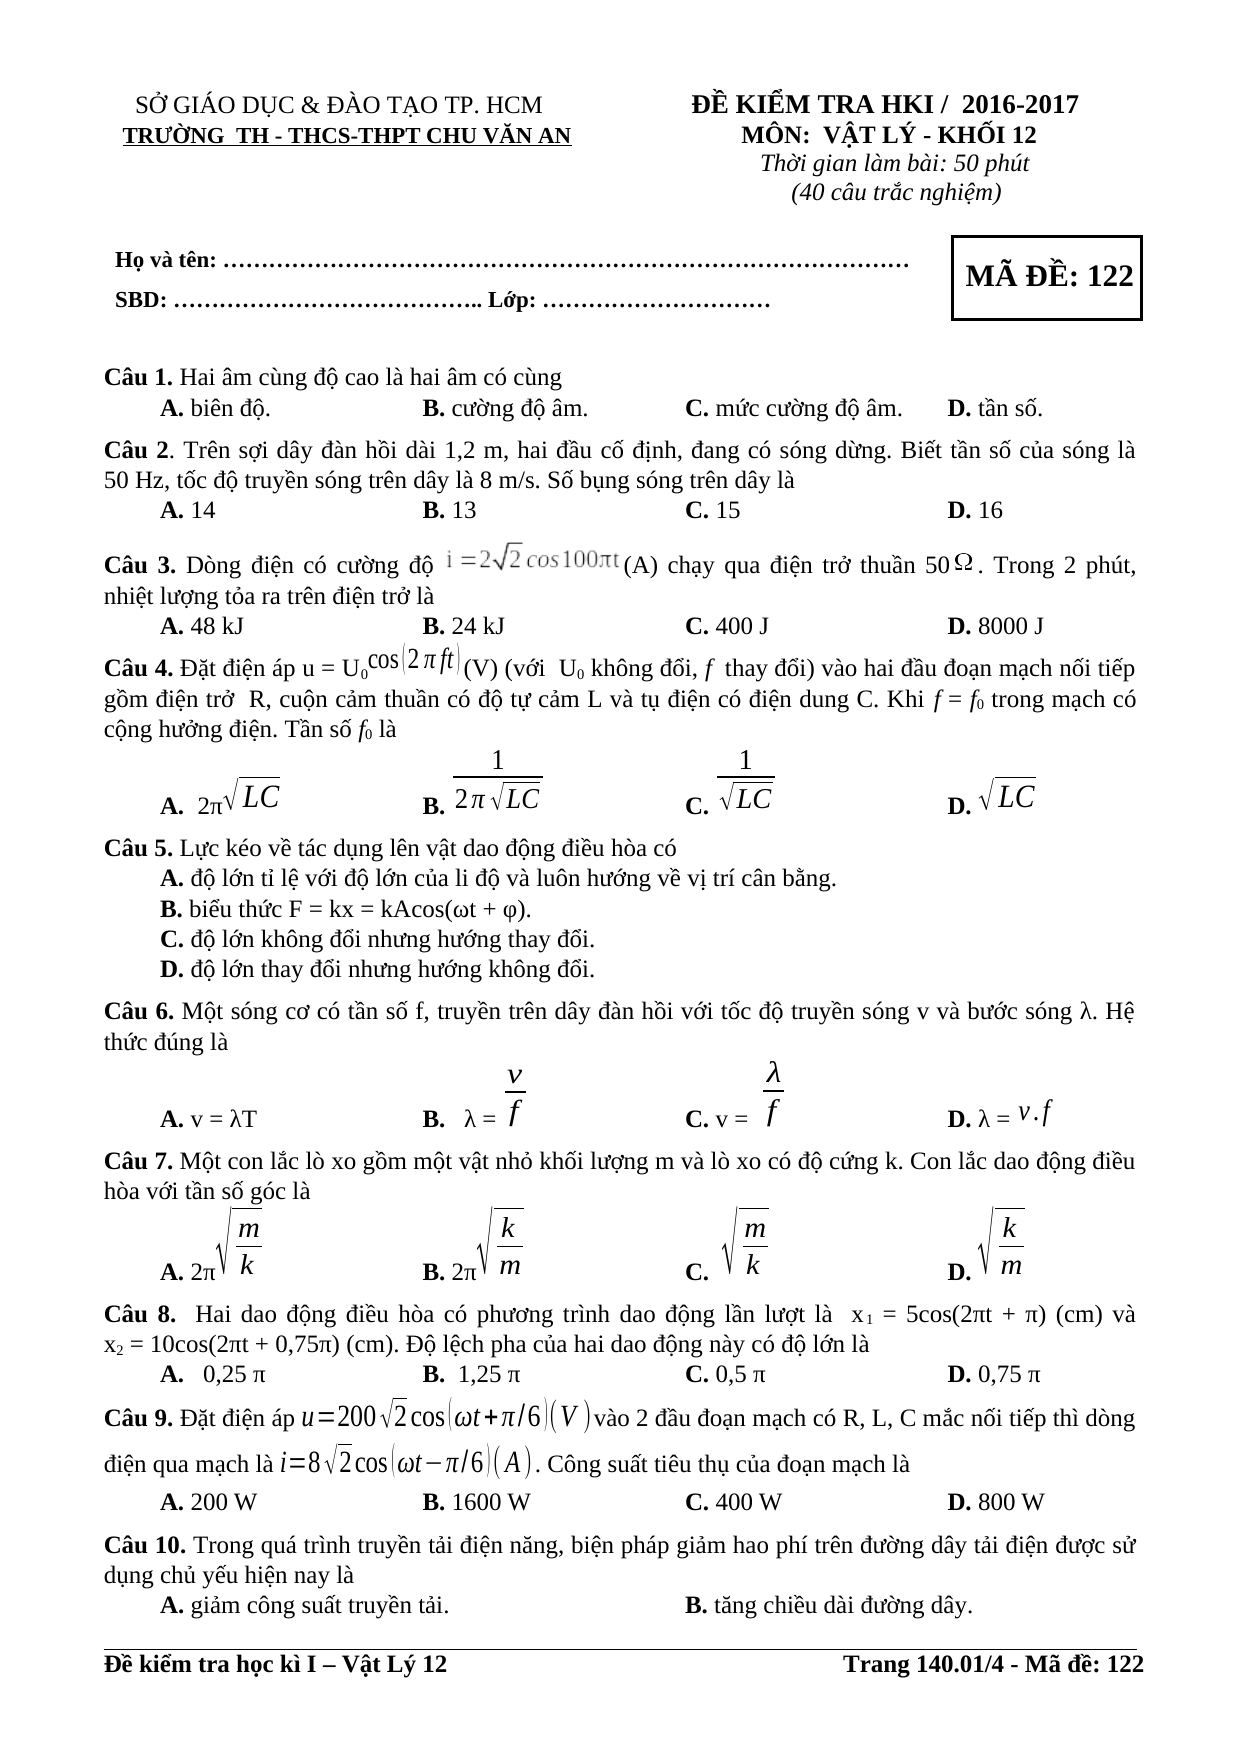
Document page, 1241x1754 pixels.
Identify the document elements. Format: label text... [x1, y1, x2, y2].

text Câu 6. Một sóng cơ có tần số f, truyền trên dây đàn hồi với tốc độ truyền sóng v và bước sóng λ. Hệ thức đúng là [103, 996, 1137, 1055]
text A. giảm công suất truyền tải. B. tăng chiều dài đường dây. [141, 1590, 1137, 1619]
text Câu 9. Đặt điện áp vào 2 đầu đoạn mạch có R, L, C mắc nối tiếp thì dòng điện qua mạch là . Công suất tiêu thụ của đoạn mạch là [103, 1396, 1137, 1486]
text B. biểu thức F = kx = kAcos(ωt + φ). [103, 894, 1137, 922]
text A. 2π B. 2π C. D. [103, 1206, 1137, 1285]
text A. 200 W B. 1600 W C. 400 W D. 800 W [103, 1487, 1137, 1516]
text A. 0,25 π B. 1,25 π C. 0,5 π D. 0,75 π [160, 1359, 1137, 1388]
list A. v = λT B. λ = C. v = D. λ = [141, 1057, 1137, 1132]
text Câu 3. Dòng điện có cường độ (A) chạy qua điện trở thuần 50. Trong 2 phút, nhiệt lượng tỏa ra trên điện trở là [103, 538, 1137, 609]
text Câu 8. Hai dao động điều hòa có phương trình dao động lần lượt là x1 = 5cos(2πt + π) (cm) và x2 = 10cos(2πt + 0,75π) (cm). Độ lệch pha của hai dao động này có độ lớn là [103, 1299, 1137, 1358]
text Câu 7. Một con lắc lò xo gồm một vật nhỏ khối lượng m và lò xo có độ cứng k. Con lắc dao động điều hòa với tần số góc là [103, 1146, 1137, 1205]
text A. 14 B. 13 C. 15 D. 16 [160, 495, 1137, 524]
text A. biên độ. B. cường độ âm. C. mức cường độ âm. D. tần số. [160, 393, 1137, 421]
list Câu 4. Đặt điện áp u = U0(V) (với U0 không đổi, f thay đổi) vào hai đầu đoạn mạch nối tiếp gồm điện trở R, cuộn cảm thuần có độ tự cảm L và tụ điện có điện dung C. Khi f = f0 trong mạch có cộng hưởng điện. Tần số f0 là [103, 641, 1137, 742]
text Câu 5. Lực kéo về tác dụng lên vật dao động điều hòa có [103, 833, 1137, 862]
text (40 câu trắc nghiệm) [103, 177, 1137, 206]
list 2π B. C. D. [160, 744, 1137, 819]
text TRƯỜNG TH - THCS-THPT CHU VĂN AN MÔN: VẬT LÝ - KHỐI 12 [103, 120, 1137, 148]
text Câu 1. Hai âm cùng độ cao là hai âm có cùng [103, 362, 1137, 391]
text SỞ GIÁO DỤC & ĐÀO TẠO TP. HCM ĐỀ KIỂM TRA HKI / 2016-2017 [103, 88, 1137, 120]
text A. độ lớn tỉ lệ với độ lớn của li độ và luôn hướng về vị trí cân bằng. [103, 863, 1137, 892]
table_header MÃ ĐỀ: 122 [954, 238, 1140, 318]
table_header Họ và tên: ……………………………………………………………………………… SBD: ………………………………….. Lớp: ………………………… [104, 235, 951, 318]
text Câu 2. Trên sợi dây đàn hồi dài 1,2 m, hai đầu cố định, đang có sóng dừng. Biết tần số của sóng là 50 Hz, tốc độ truyền sóng trên dây là 8 m/s. Số bụng sóng trên dây là [103, 435, 1137, 494]
text Câu 10. Trong quá trình truyền tải điện năng, biện pháp giảm hao phí trên đường dây tải điện được sử dụng chủ yếu hiện nay là [103, 1530, 1137, 1589]
text D. độ lớn thay đổi nhưng hướng không đổi. [103, 954, 1137, 983]
text Thời gian làm bài: 50 phút [103, 148, 1137, 177]
text C. độ lớn không đổi nhưng hướng thay đổi. [103, 924, 1137, 952]
text A. 48 kJ B. 24 kJ C. 400 J D. 8000 J [141, 611, 1137, 639]
